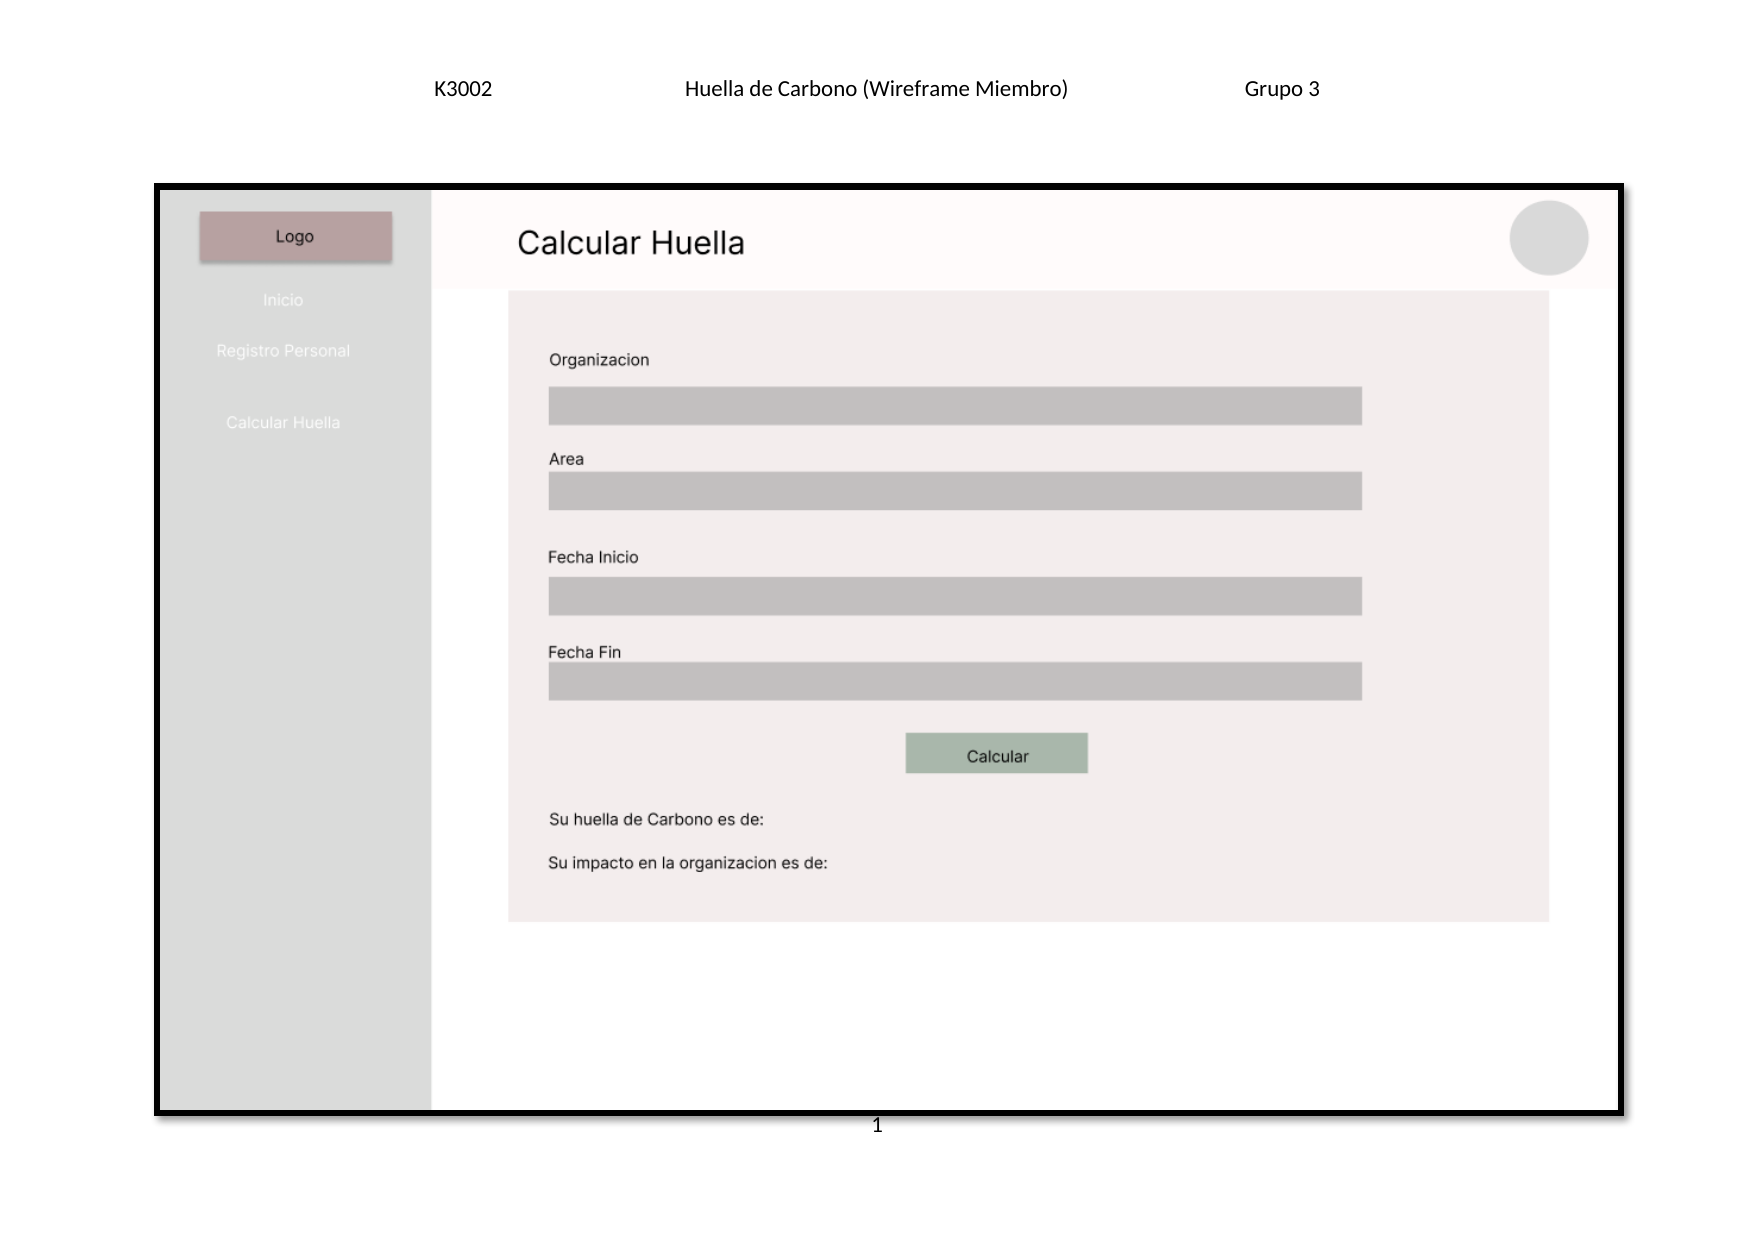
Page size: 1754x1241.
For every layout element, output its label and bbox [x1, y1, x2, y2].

picture [160, 190, 1618, 1110]
